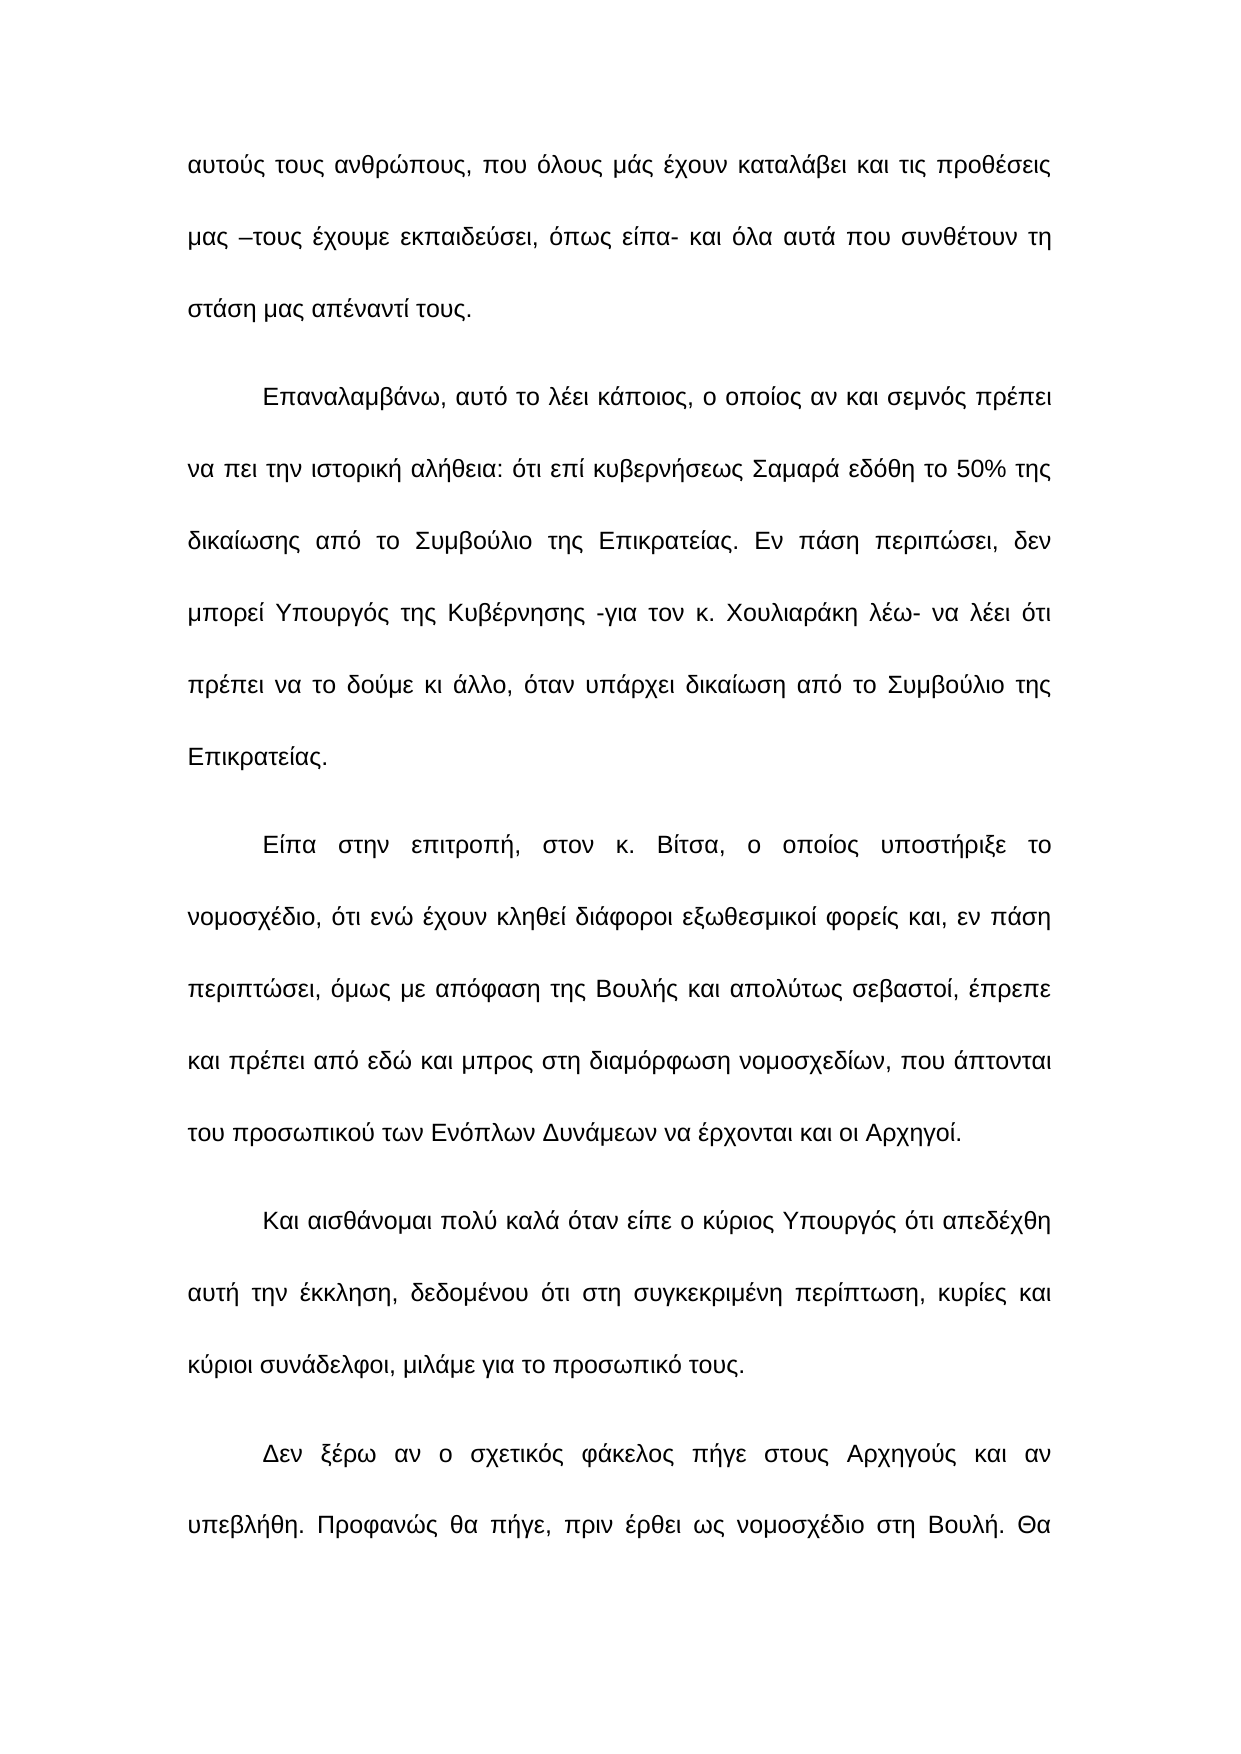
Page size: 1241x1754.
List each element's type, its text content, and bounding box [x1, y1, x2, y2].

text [187, 150, 1053, 322]
text Επαναλαμβάνω, αυτό το λέει κάποιος, ο οποίος αν και σεμνός πρέπει να πει την ιστορική αλήθεια: ότι επί κυβερνήσεως Σαμαρά εδόθη το 50% της δικαίωσης από το Συμβούλιο της Επικρατείας. Εν πάση περιπώσει, δεν μπορεί Υπουργός της Κυβέρνησης -για τον κ. Χουλιαράκη λέω- να λέει ότι πρέπει να το δούμε κι άλλο, όταν υπάρχει δικαίωση από το Συμβούλιο της Επικρατείας. [187, 382, 1053, 770]
text Και αισθάνομαι πολύ καλά όταν είπε ο κύριος Υπουργός ότι απεδέχθη αυτή την έκκληση, δεδομένου ότι στη συγκεκριμένη περίπτωση, κυρίες και κύριοι συνάδελφοι, μιλάμε για το προσωπικό τους. [187, 1206, 1053, 1379]
text Είπα στην επιτροπή, στον κ. Βίτσα, ο οποίος υποστήριξε το νομοσχέδιο, ότι ενώ έχουν κληθεί διάφοροι εξωθεσμικοί φορείς και, εν πάση περιπτώσει, όμως με απόφαση της Βουλής και απολύτως σεβαστοί, έπρεπε και πρέπει από εδώ και μπρος στη διαμόρφωση νομοσχεδίων, που άπτονται του προσωπικού των Ενόπλων Δυνάμεων να έρχονται και οι Αρχηγοί. [187, 830, 1053, 1146]
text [187, 1438, 1053, 1539]
